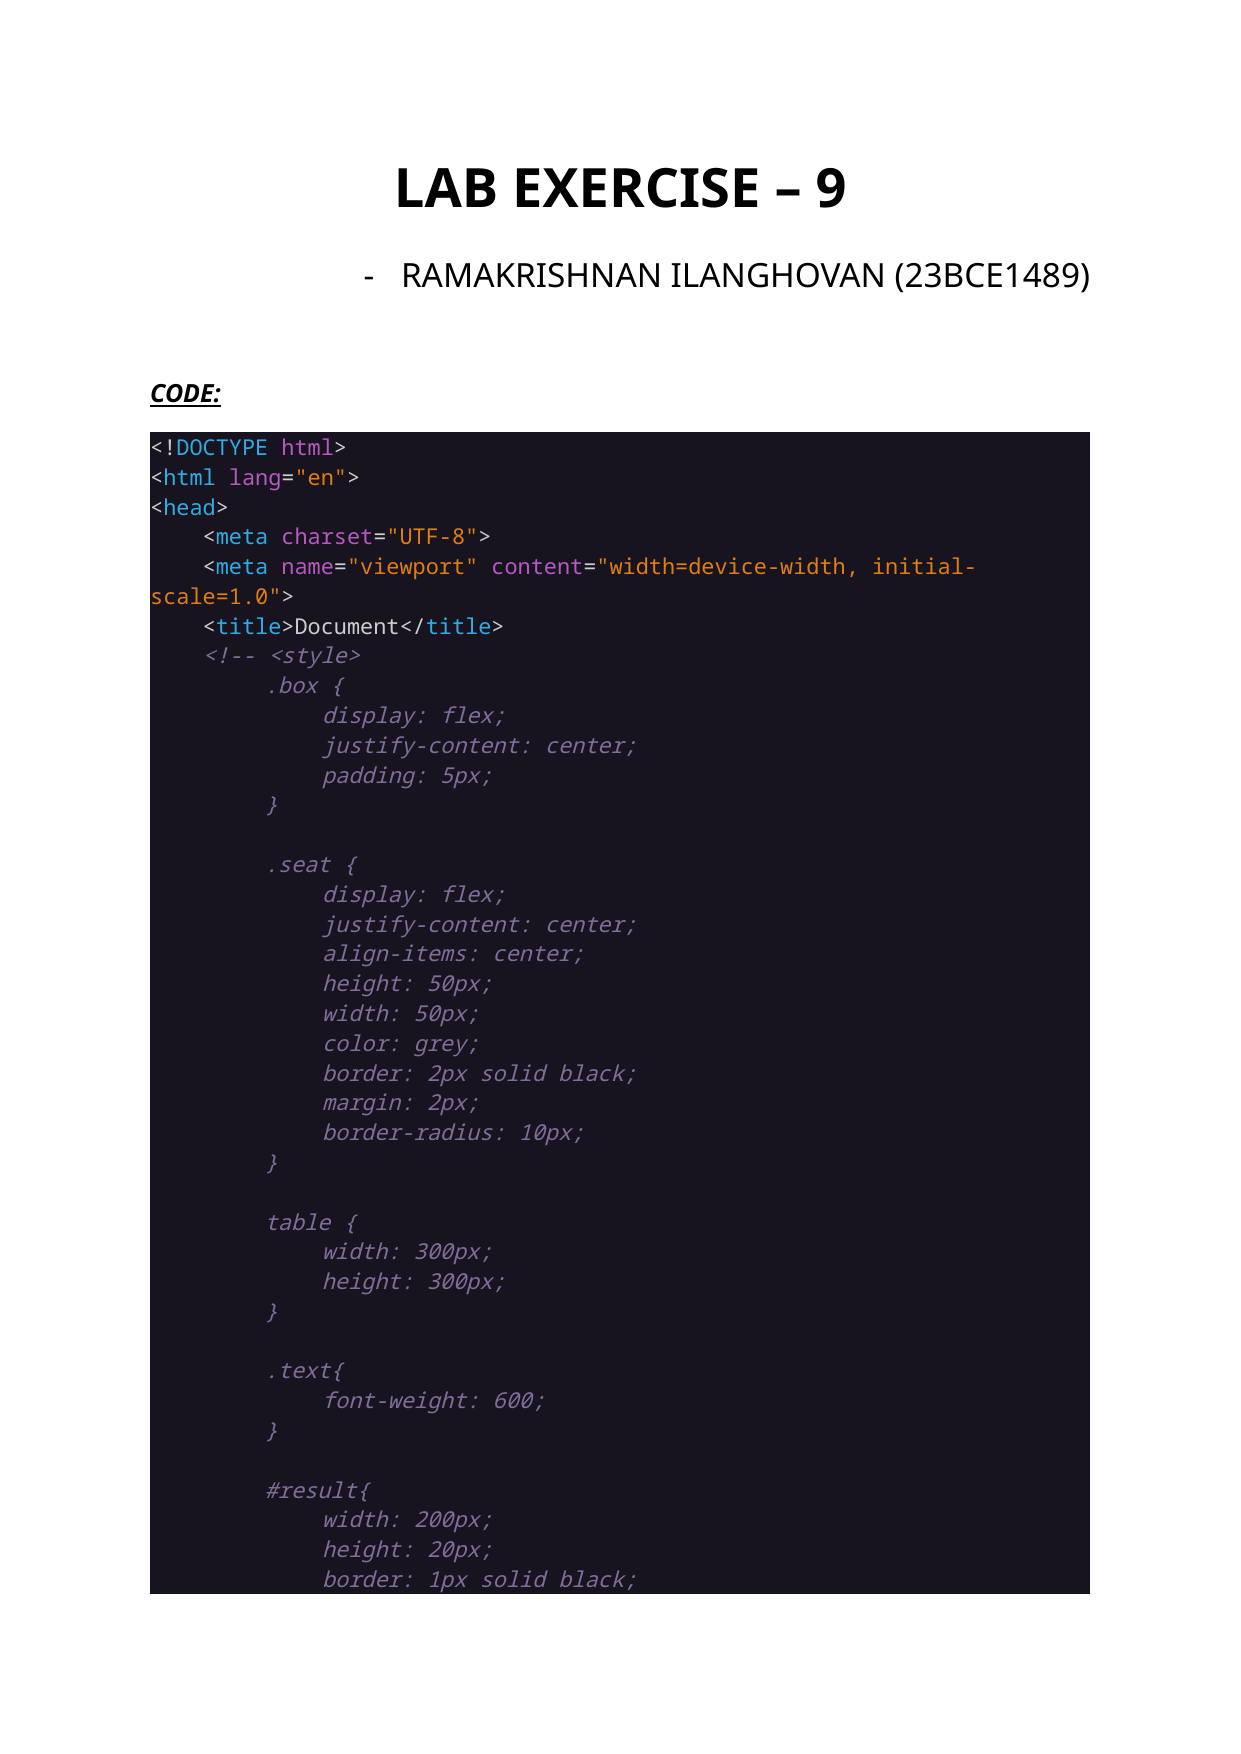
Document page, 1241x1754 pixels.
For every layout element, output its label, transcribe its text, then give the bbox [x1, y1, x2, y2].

text margin: 2px; [150, 1087, 1090, 1117]
text font-weight: 600; [150, 1385, 1090, 1415]
text <!-- <style> [150, 641, 1090, 670]
text height: 50px; [150, 968, 1090, 998]
text <meta name="viewport" content="width=device-width, initial-scale=1.0"> [150, 551, 1090, 611]
text border: 1px solid black; [150, 1564, 1090, 1594]
text LAB EXERCISE – 9 [150, 150, 1090, 224]
text .box { [150, 670, 1090, 700]
text width: 300px; [150, 1236, 1090, 1266]
text CODE: [150, 376, 1090, 410]
text width: 200px; [150, 1504, 1090, 1534]
text table { [150, 1207, 1090, 1236]
text <head> [150, 492, 1090, 521]
text display: flex; [150, 700, 1090, 730]
text } [150, 1147, 1090, 1177]
text justify-content: center; [150, 730, 1090, 760]
text padding: 5px; [150, 760, 1090, 789]
text #result{ [150, 1475, 1090, 1504]
text border: 2px solid black; [150, 1058, 1090, 1087]
text .text{ [150, 1356, 1090, 1385]
text } [150, 1415, 1090, 1445]
text align-items: center; [150, 938, 1090, 968]
list RAMAKRISHNAN ILANGHOVAN (23BCE1489) [187, 251, 1090, 297]
text <meta charset="UTF-8"> [150, 521, 1090, 551]
text <title>Document</title> [150, 611, 1090, 641]
text height: 300px; [150, 1266, 1090, 1296]
text border-radius: 10px; [150, 1117, 1090, 1147]
text .seat { [150, 849, 1090, 879]
text width: 50px; [150, 998, 1090, 1028]
text height: 20px; [150, 1534, 1090, 1564]
text <!DOCTYPE html> [150, 432, 1090, 462]
text <html lang="en"> [150, 462, 1090, 492]
text } [150, 789, 1090, 819]
text display: flex; [150, 879, 1090, 909]
text justify-content: center; [150, 909, 1090, 938]
text } [150, 1296, 1090, 1326]
text color: grey; [150, 1028, 1090, 1058]
